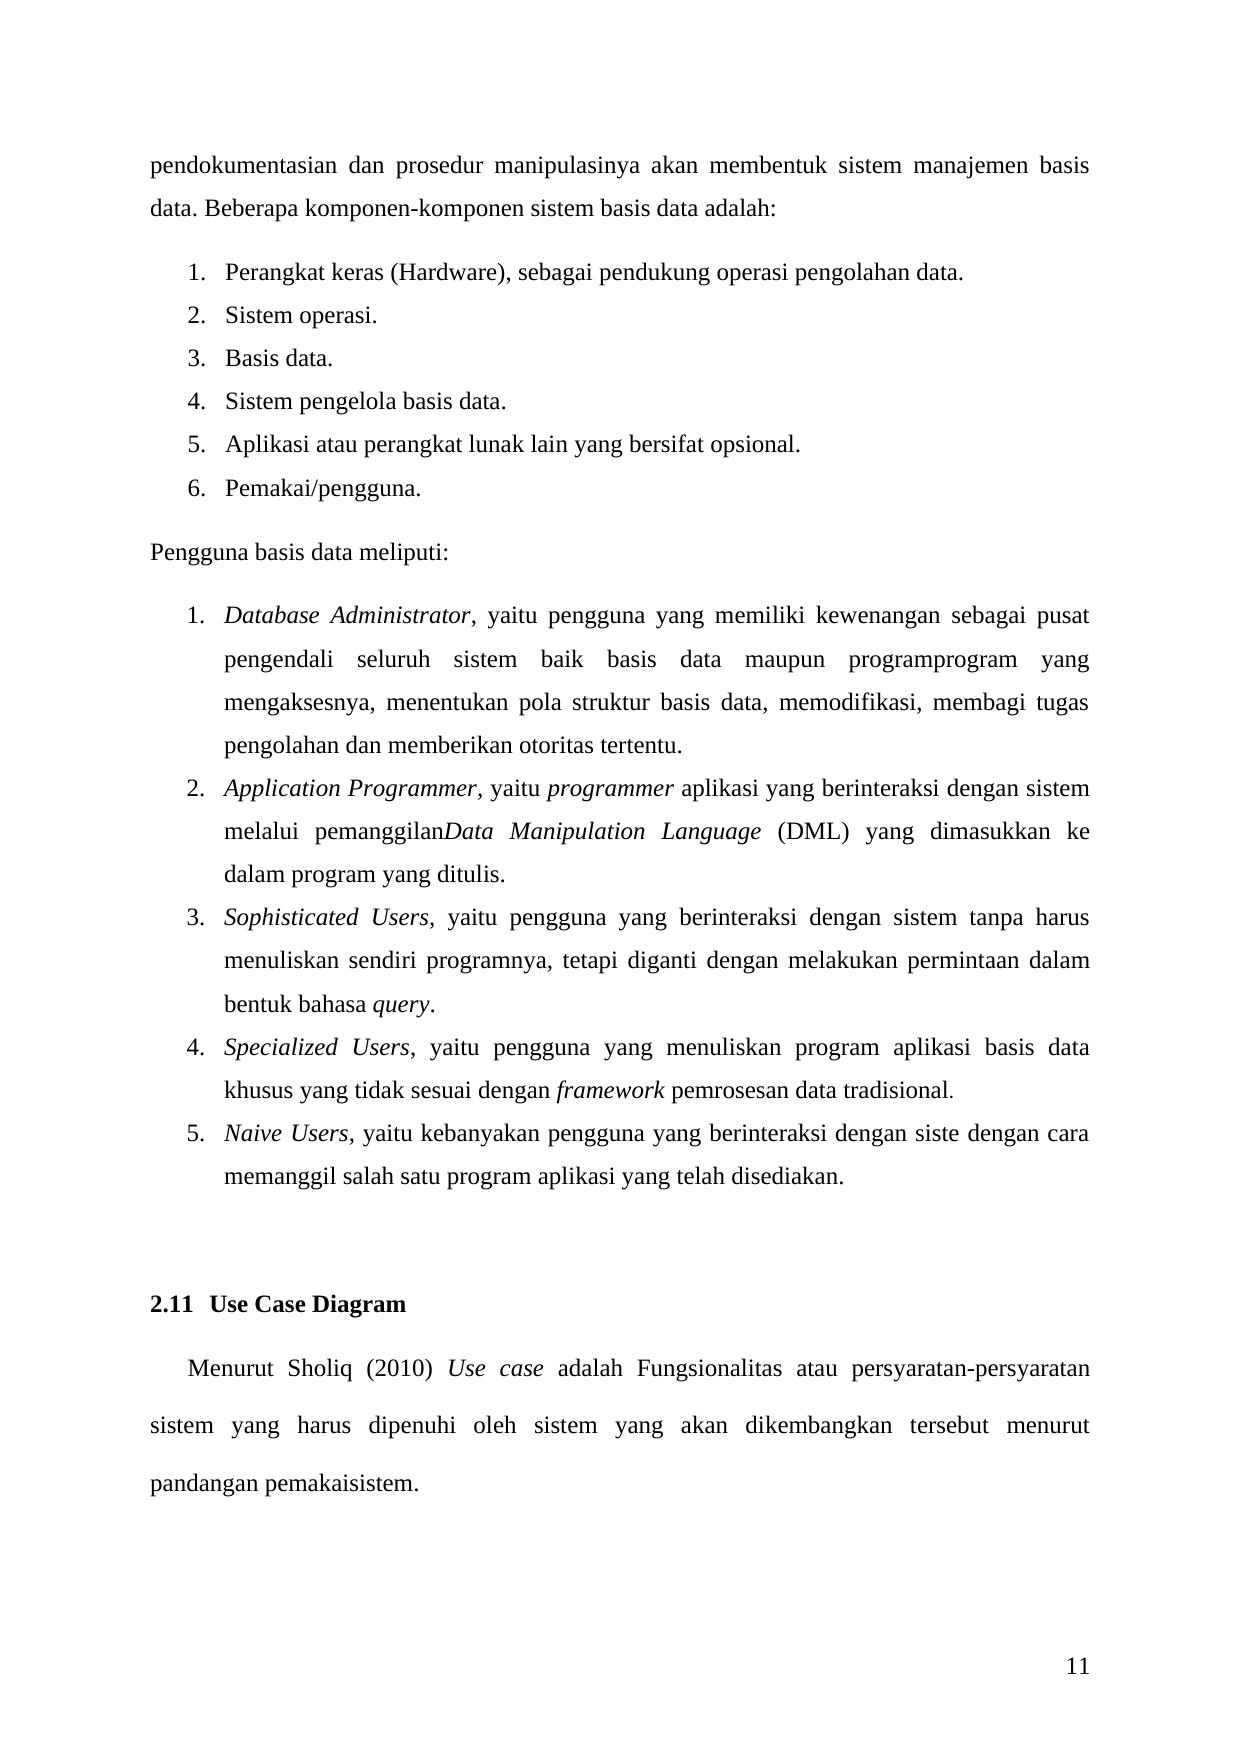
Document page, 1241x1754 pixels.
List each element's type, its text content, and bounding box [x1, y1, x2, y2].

list Sistem pengelola basis data. [187, 386, 1090, 415]
list Application Programmer, yaitu programmer aplikasi yang berinteraksi dengan sistem melalui pemanggilanData Manipulation Language (DML) yang dimasukkan ke dalam program yang ditulis. [186, 773, 1090, 888]
list Database Administrator, yaitu pengguna yang memiliki kewenangan sebagai pusat pengendali seluruh sistem baik basis data maupun programprogram yang mengaksesnya, menentukan pola struktur basis data, memodifikasi, membagi tugas pengolahan dan memberikan otoritas tertentu. [186, 601, 1090, 759]
list Perangkat keras (Hardware), sebagai pendukung operasi pengolahan data. [187, 257, 1090, 286]
list Aplikasi atau perangkat lunak lain yang bersifat opsional. [187, 429, 1090, 458]
list Use Case Diagram [150, 1289, 1090, 1318]
list Sophisticated Users, yaitu pengguna yang berinteraksi dengan sistem tanpa harus menuliskan sendiri programnya, tetapi diganti dengan melakukan permintaan dalam bentuk bahasa query. [186, 902, 1090, 1017]
text Pengguna basis data meliputi: [150, 537, 1090, 565]
list Specialized Users, yaitu pengguna yang menuliskan program aplikasi basis data khusus yang tidak sesuai dengan framework pemrosesan data tradisional. [186, 1032, 1090, 1104]
text Menurut Sholiq (2010) Use case adalah Fungsionalitas atau persyaratan-persyaratan sistem yang harus dipenuhi oleh sistem yang akan dikembangkan tersebut menurut pandangan pemakaisistem. [150, 1353, 1090, 1497]
text pendokumentasian dan prosedur manipulasinya akan membentuk sistem manajemen basis data. Beberapa komponen-komponen sistem basis data adalah: [150, 150, 1090, 222]
list Sistem operasi. [187, 300, 1090, 329]
list Naive Users, yaitu kebanyakan pengguna yang berinteraksi dengan siste dengan cara memanggil salah satu program aplikasi yang telah disediakan. [186, 1118, 1090, 1190]
list Basis data. [187, 343, 1090, 372]
list Pemakai/pengguna. [187, 473, 1090, 501]
